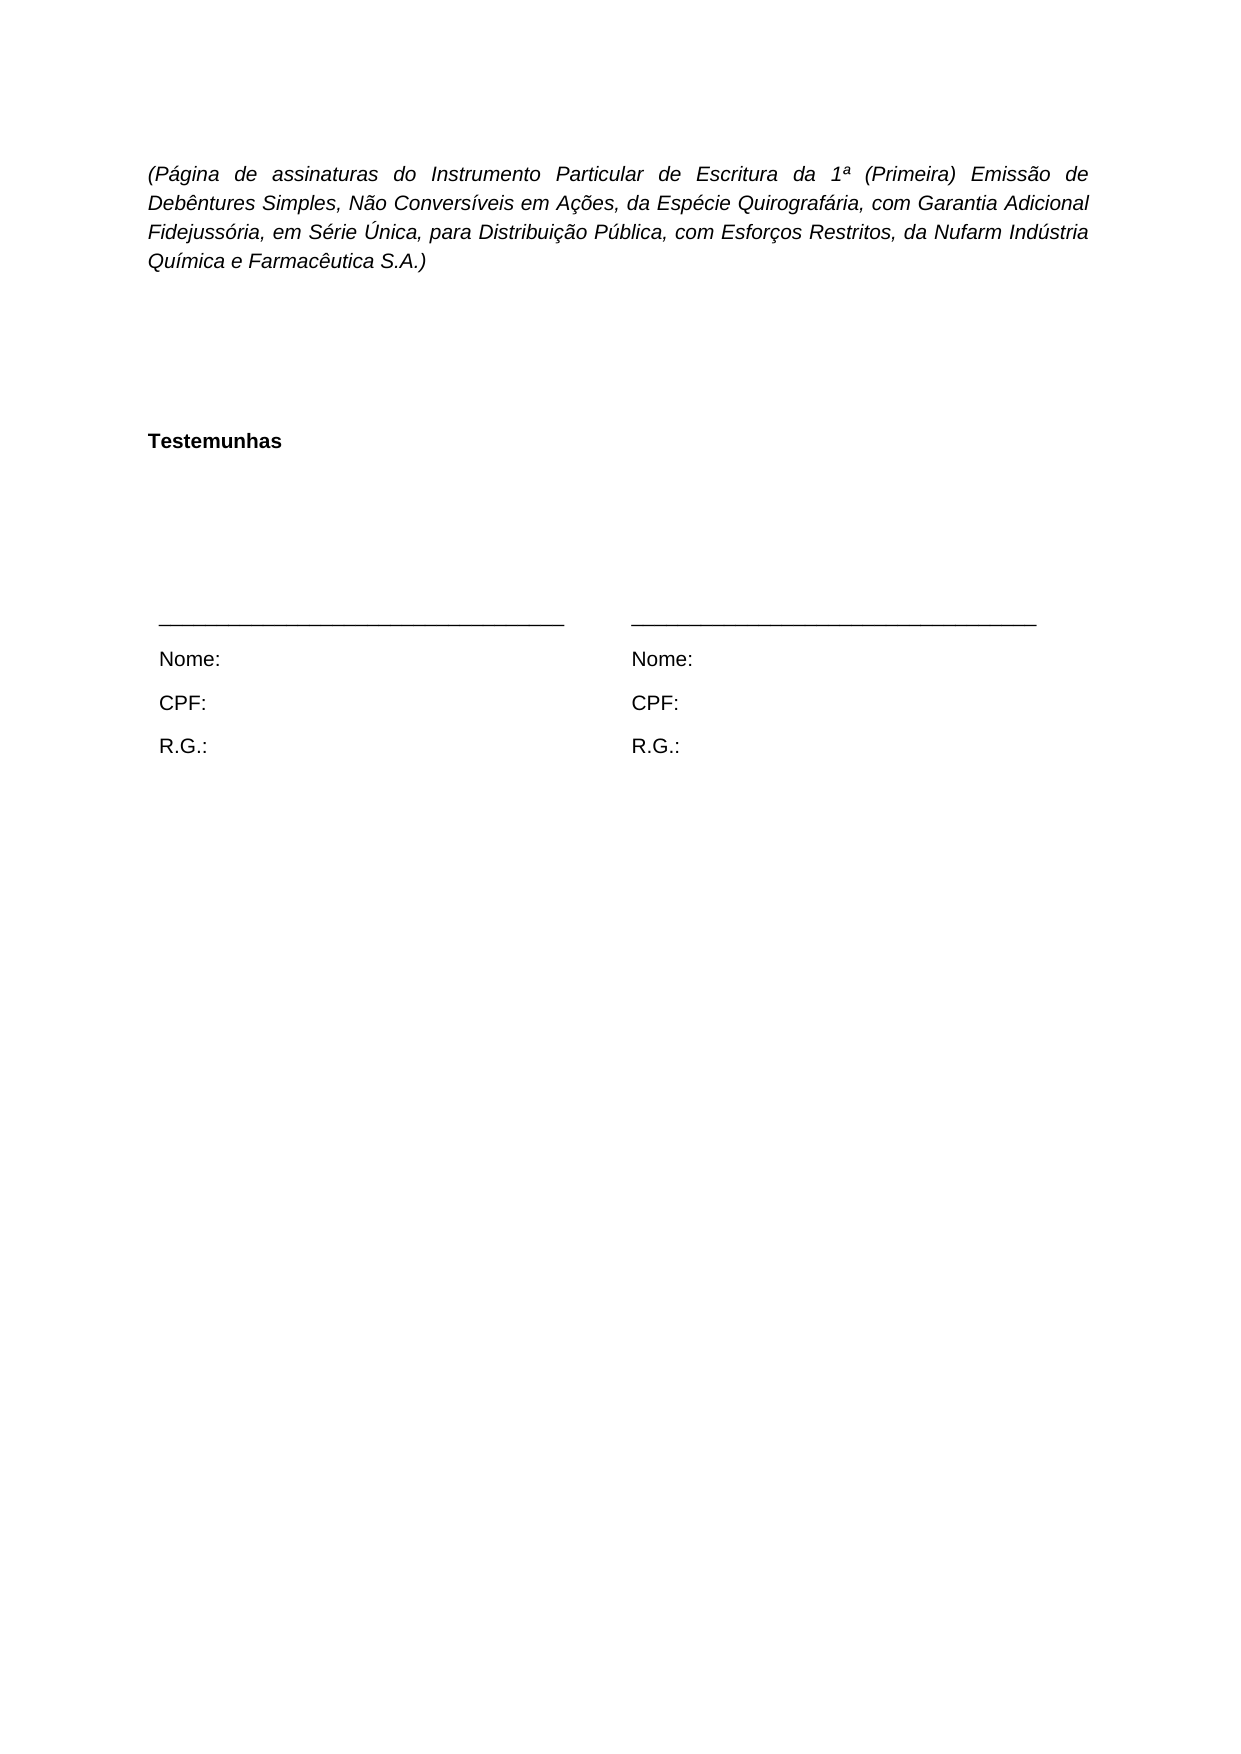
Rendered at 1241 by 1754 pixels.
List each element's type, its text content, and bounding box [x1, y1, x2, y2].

text (Página de assinaturas do Instrumento Particular de Escritura da 1ª (Primeira) Emissão de Debêntures Simples, Não Conversíveis em Ações, da Espécie Quirografária, com Garantia Adicional Fidejussória, em Série Única, para Distribuição Pública, com Esforços Restritos, da Nufarm Indústria Química e Farmacêutica S.A.) [148, 162, 1092, 273]
subtitle Testemunhas [148, 429, 1092, 453]
table_header ___________________________________ Nome: CPF: R.G.: [620, 589, 1092, 764]
table_header ___________________________________ Nome: CPF: R.G.: [148, 589, 620, 764]
